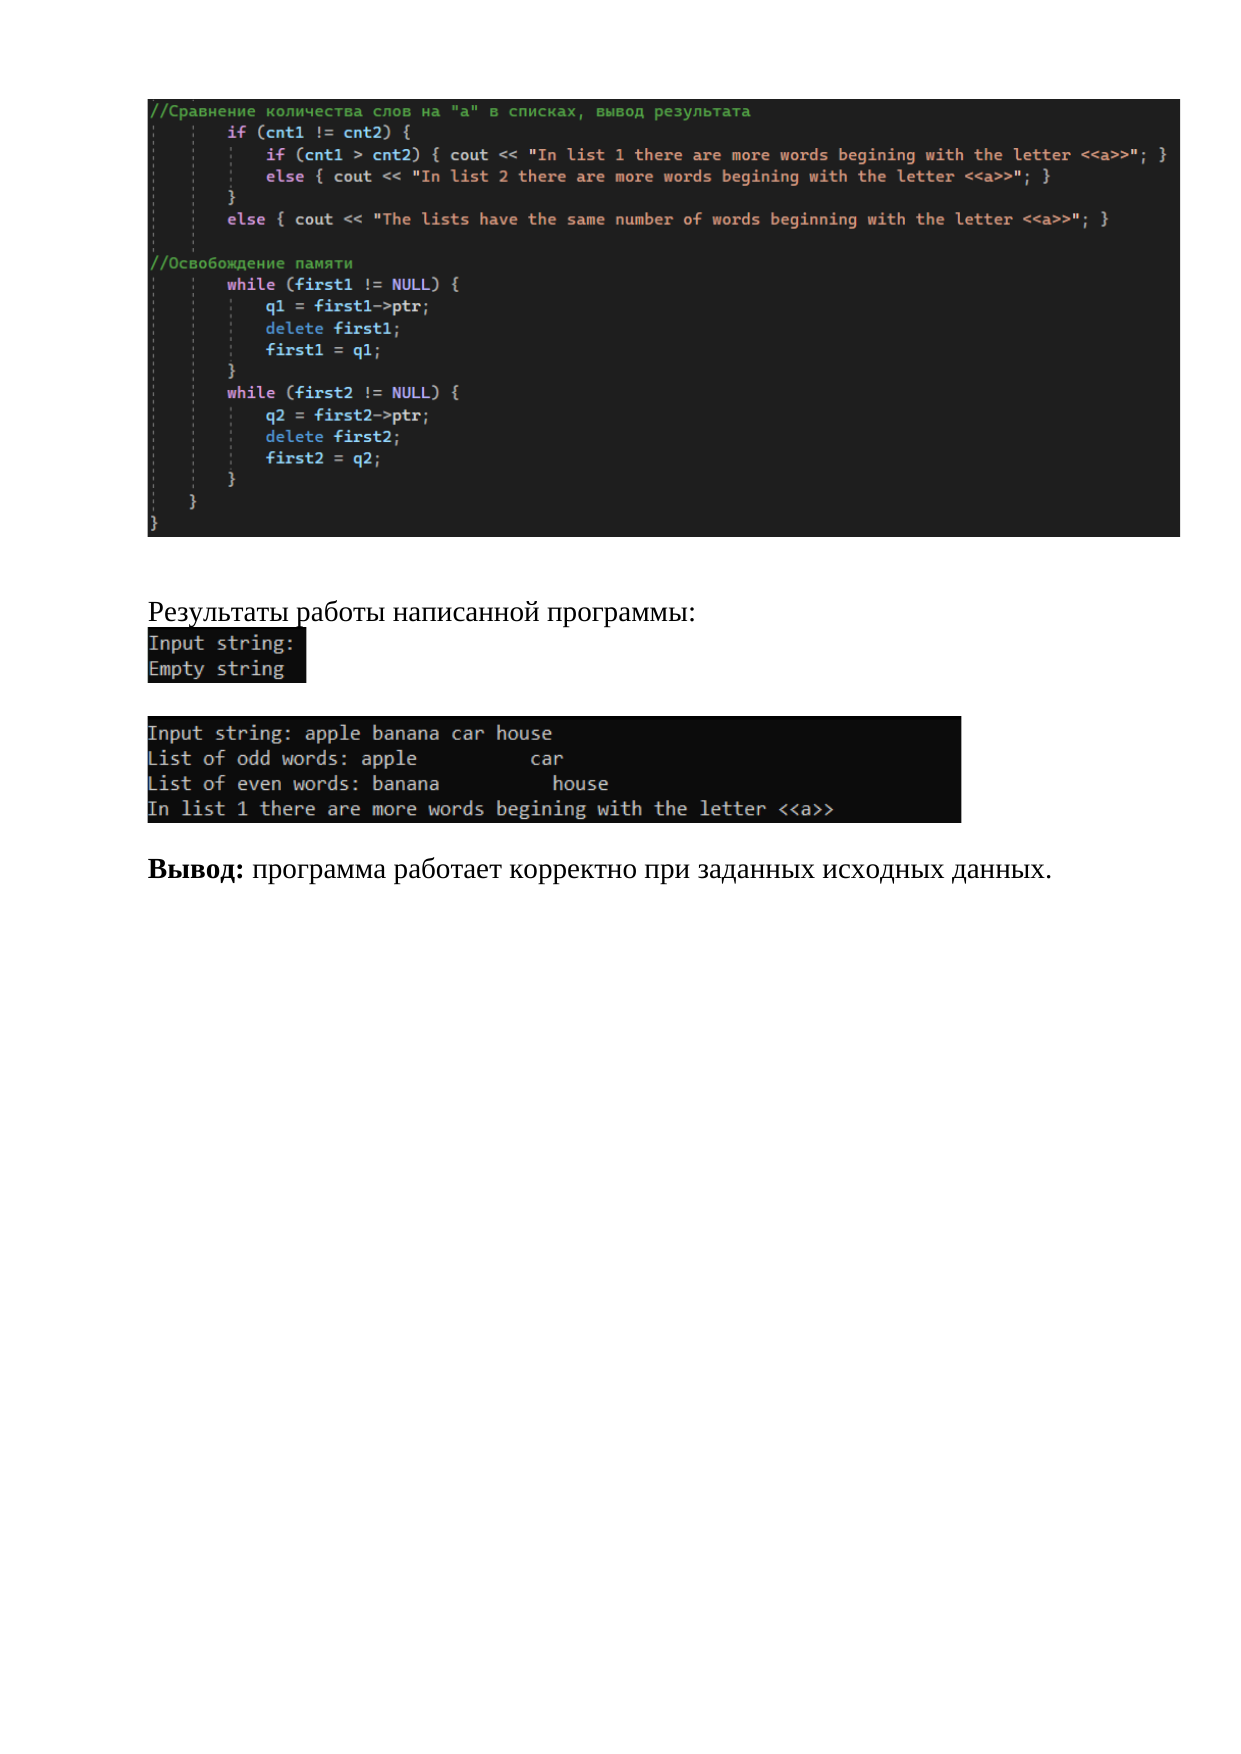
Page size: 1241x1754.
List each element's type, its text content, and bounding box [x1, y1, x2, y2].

picture [147, 716, 962, 823]
text Результаты работы написанной программы: [148, 594, 1181, 628]
picture [147, 99, 1181, 537]
text Вывод: программа работает корректно при заданных исходных данных. [148, 851, 1181, 885]
picture [147, 627, 307, 683]
